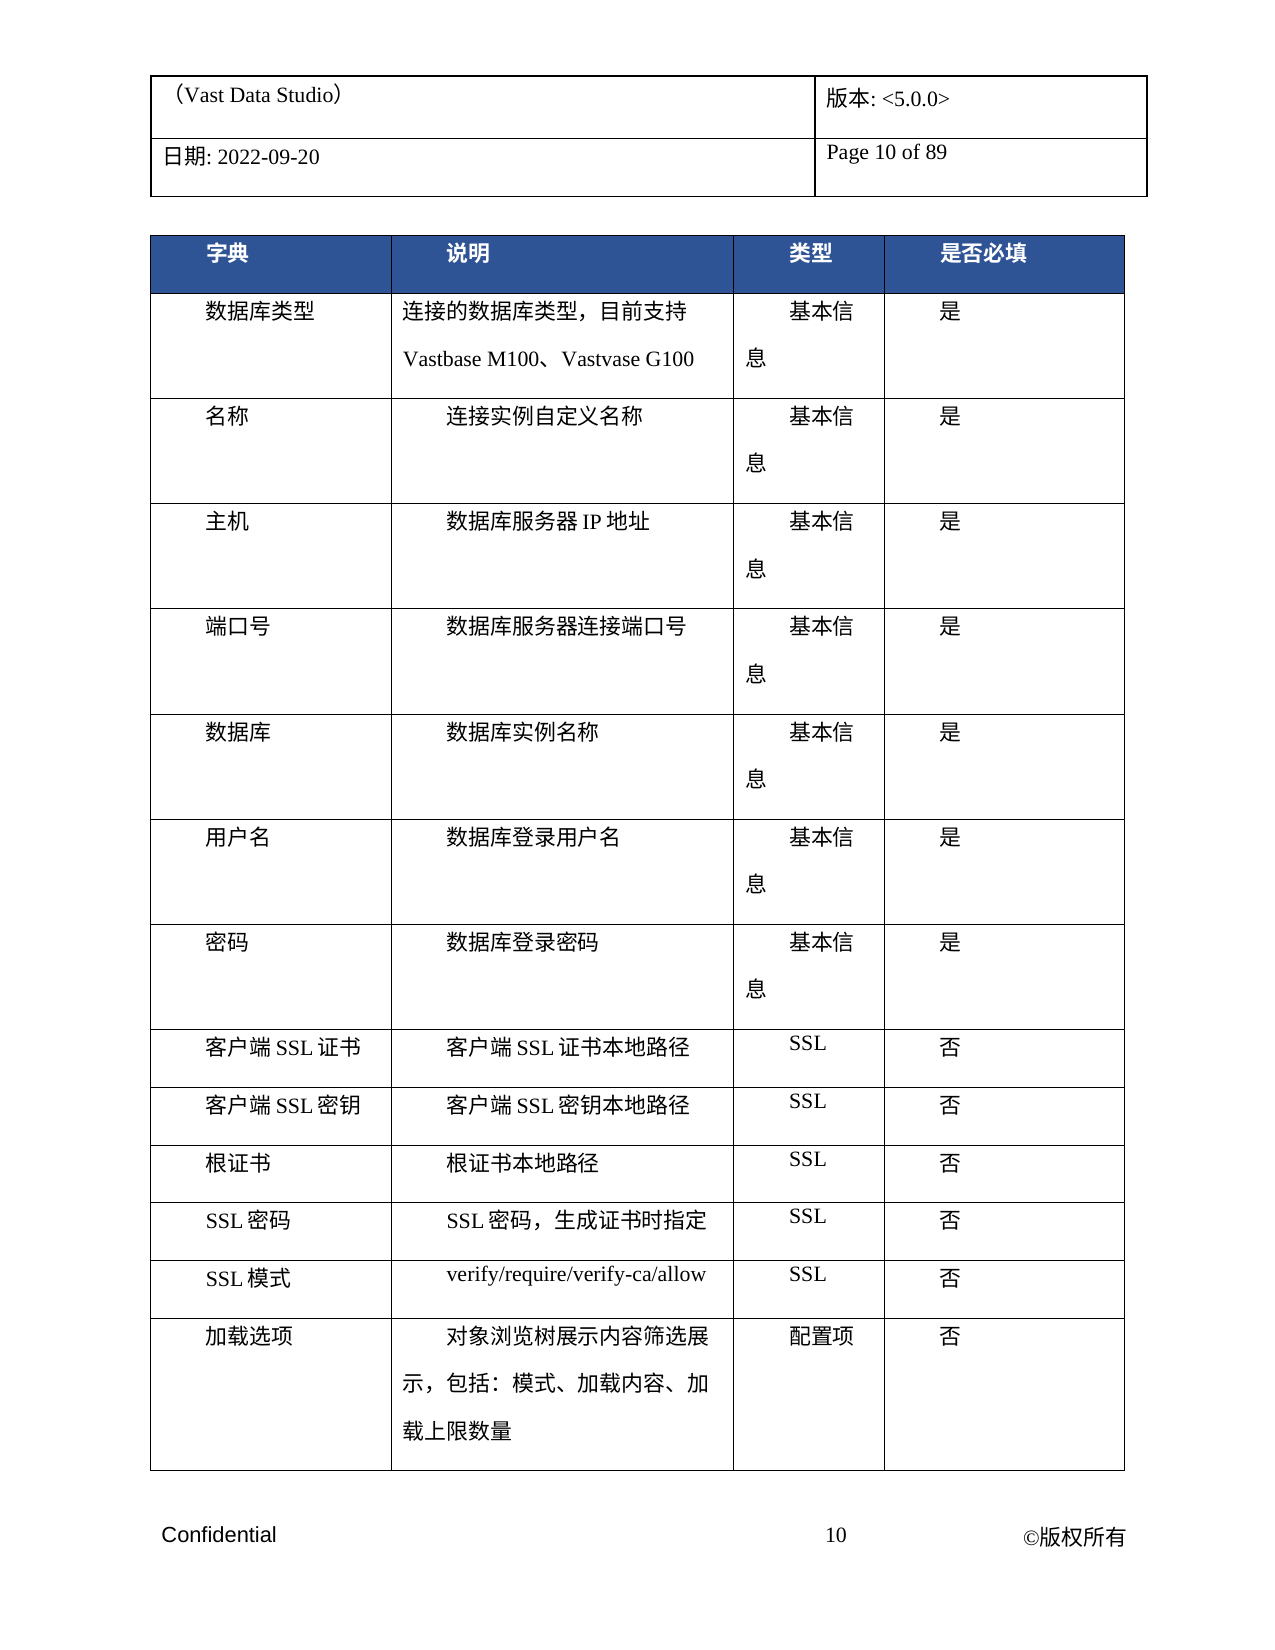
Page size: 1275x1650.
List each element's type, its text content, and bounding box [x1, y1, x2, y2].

table_cell SSL [734, 1261, 884, 1318]
table_cell 端口号 [151, 609, 391, 713]
table_cell 否 [885, 1203, 1124, 1260]
table_cell 否 [885, 1319, 1124, 1470]
table_cell 数据库服务器IP地址 [392, 504, 733, 608]
table_cell 客户端SSL证书 [151, 1030, 391, 1087]
table_cell 基本信息 [734, 820, 884, 924]
table_cell 是 [885, 399, 1124, 503]
table_cell 数据库登录用户名 [392, 820, 733, 924]
table_cell SSL [734, 1030, 884, 1087]
table_cell 基本信息 [734, 609, 884, 713]
table_cell 客户端SSL证书本地路径 [392, 1030, 733, 1087]
table_cell 数据库服务器连接端口号 [392, 609, 733, 713]
table_cell 否 [885, 1146, 1124, 1202]
table_cell 根证书本地路径 [392, 1146, 733, 1202]
table_cell 数据库类型 [151, 294, 391, 398]
table_cell 配置项 [734, 1319, 884, 1470]
table_cell 基本信息 [734, 399, 884, 503]
table_cell 连接的数据库类型，目前支持Vastbase M100、Vastvase G100 [392, 294, 733, 398]
table_cell 客户端SSL密钥 [151, 1088, 391, 1144]
table_cell 主机 [151, 504, 391, 608]
table_cell 否 [885, 1261, 1124, 1318]
table_cell SSL [734, 1203, 884, 1260]
table_cell 根证书 [151, 1146, 391, 1202]
table_cell 否 [885, 1030, 1124, 1087]
table_cell 是 [885, 820, 1124, 924]
table_cell 数据库实例名称 [392, 715, 733, 819]
table_cell 基本信息 [734, 715, 884, 819]
table_cell 是 [885, 925, 1124, 1029]
table_cell 否 [885, 1088, 1124, 1144]
table_cell 名称 [151, 399, 391, 503]
table_cell SSL密码，生成证书时指定 [392, 1203, 733, 1260]
table_cell SSL模式 [151, 1261, 391, 1318]
table_cell 连接实例自定义名称 [392, 399, 733, 503]
table_cell 是 [885, 294, 1124, 398]
table_cell 数据库登录密码 [392, 925, 733, 1029]
table_header 类型 [734, 236, 884, 293]
table_cell 基本信息 [734, 294, 884, 398]
table_cell 加载选项 [151, 1319, 391, 1470]
table_cell 是 [885, 504, 1124, 608]
table_cell 数据库 [151, 715, 391, 819]
table_header 是否必填 [885, 236, 1124, 293]
table_cell SSL [734, 1146, 884, 1202]
table_cell 密码 [151, 925, 391, 1029]
table_cell 是 [885, 715, 1124, 819]
table_header 说明 [392, 236, 733, 293]
table_cell 是 [885, 609, 1124, 713]
table_cell SSL密码 [151, 1203, 391, 1260]
table_cell verify/require/verify-ca/allow [392, 1261, 733, 1318]
table_cell SSL [734, 1088, 884, 1144]
table_header 字典 [151, 236, 391, 293]
table_cell 对象浏览树展示内容筛选展示，包括：模式、加载内容、加载上限数量 [392, 1319, 733, 1470]
table_cell 基本信息 [734, 504, 884, 608]
table_cell 用户名 [151, 820, 391, 924]
table_cell 客户端SSL密钥本地路径 [392, 1088, 733, 1144]
table_cell 基本信息 [734, 925, 884, 1029]
